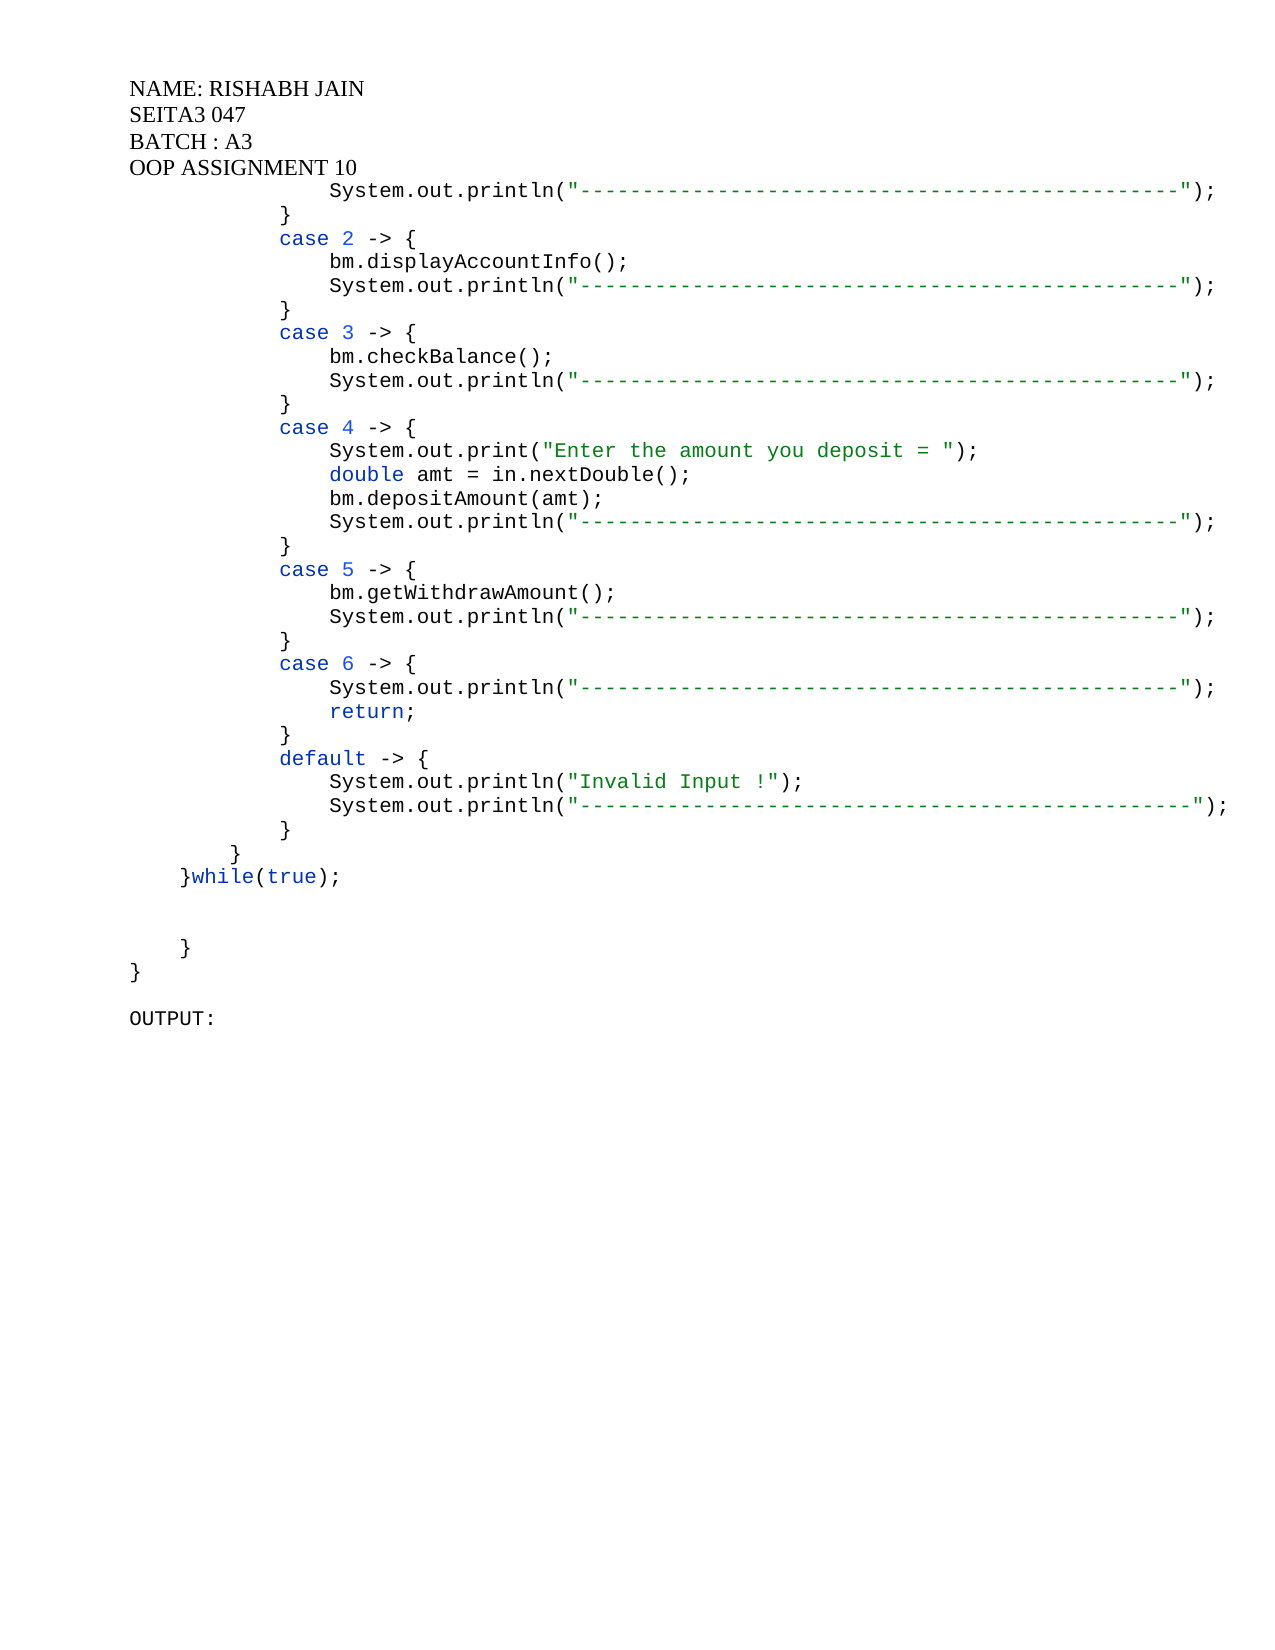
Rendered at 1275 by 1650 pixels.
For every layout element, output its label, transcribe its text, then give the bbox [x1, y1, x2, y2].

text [129, 180, 1233, 984]
text OUTPUT: [129, 1008, 1233, 1032]
